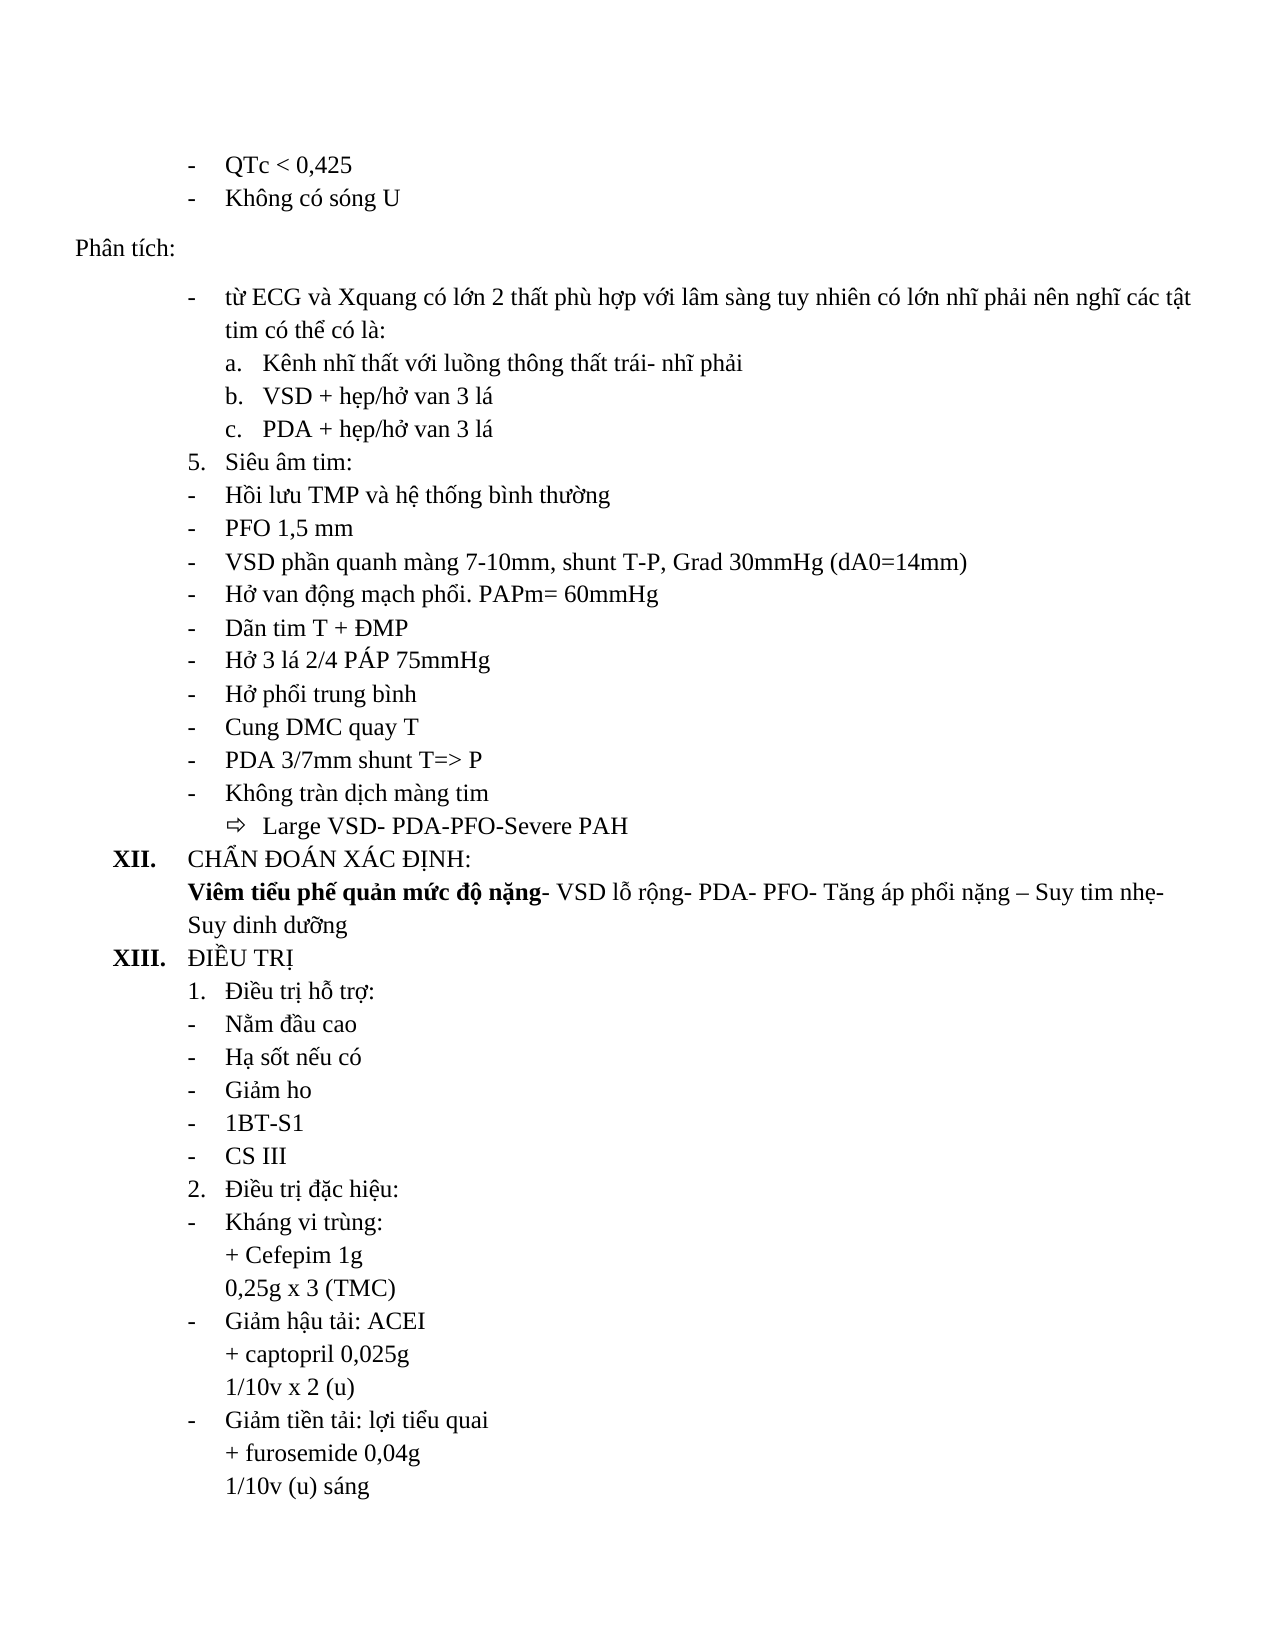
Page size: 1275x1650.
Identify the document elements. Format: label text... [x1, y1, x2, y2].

list Large VSD- PDA-PFO-Severe PAH [225, 811, 1200, 839]
list + furosemide 0,04g [225, 1438, 1200, 1467]
list + captopril 0,025g [225, 1339, 1200, 1368]
list 1/10v (u) sáng [225, 1471, 1200, 1500]
list Viêm tiểu phế quản mức độ nặng- VSD lỗ rộng- PDA- PFO- Tăng áp phổi nặng – Suy tim nhẹ-Suy dinh dưỡng [187, 877, 1200, 938]
list Hồi lưu TMP và hệ thống bình thường [187, 481, 1200, 509]
list từ ECG và Xquang có lớn 2 thất phù hợp với lâm sàng tuy nhiên có lớn nhĩ phải nên nghĩ các tật tim có thể có là: [187, 282, 1200, 344]
list PDA + hẹp/hở van 3 lá [225, 414, 1200, 443]
list Hở van động mạch phổi. PAPm= 60mmHg [187, 579, 1200, 608]
list Hạ sốt nếu có [187, 1042, 1200, 1071]
list Siêu âm tim: [187, 447, 1200, 476]
list Điều trị hỗ trợ: [187, 976, 1200, 1004]
list Kênh nhĩ thất với luồng thông thất trái- nhĩ phải [225, 348, 1200, 377]
list + Cefepim 1g [225, 1240, 1200, 1269]
list Hở 3 lá 2/4 PÁP 75mmHg [187, 646, 1200, 674]
list Kháng vi trùng: [187, 1207, 1200, 1236]
list ĐIỀU TRỊ [112, 943, 1200, 972]
list Điều trị đặc hiệu: [187, 1174, 1200, 1203]
list Giảm hậu tải: ACEI [187, 1306, 1200, 1335]
list Không tràn dịch màng tim [187, 778, 1200, 806]
list Giảm tiền tải: lợi tiểu quai [187, 1405, 1200, 1434]
text Phân tích: [75, 233, 1200, 261]
list Dãn tim T + ĐMP [187, 613, 1200, 641]
list 1BT-S1 [187, 1108, 1200, 1137]
list Giảm ho [187, 1075, 1200, 1104]
list CHẨN ĐOÁN XÁC ĐỊNH: [112, 844, 1200, 872]
list Không có sóng U [187, 183, 1200, 212]
list QTc < 0,425 [187, 150, 1200, 179]
list 1/10v x 2 (u) [225, 1372, 1200, 1401]
list VSD phần quanh màng 7-10mm, shunt T-P, Grad 30mmHg (dA0=14mm) [187, 547, 1200, 575]
list PFO 1,5 mm [187, 513, 1200, 542]
list VSD + hẹp/hở van 3 lá [225, 381, 1200, 410]
list Nằm đầu cao [187, 1009, 1200, 1038]
list CS III [187, 1141, 1200, 1170]
list Cung DMC quay T [187, 712, 1200, 740]
list 0,25g x 3 (TMC) [225, 1273, 1200, 1302]
list PDA 3/7mm shunt T=> P [187, 745, 1200, 773]
list Hở phổi trung bình [187, 679, 1200, 707]
